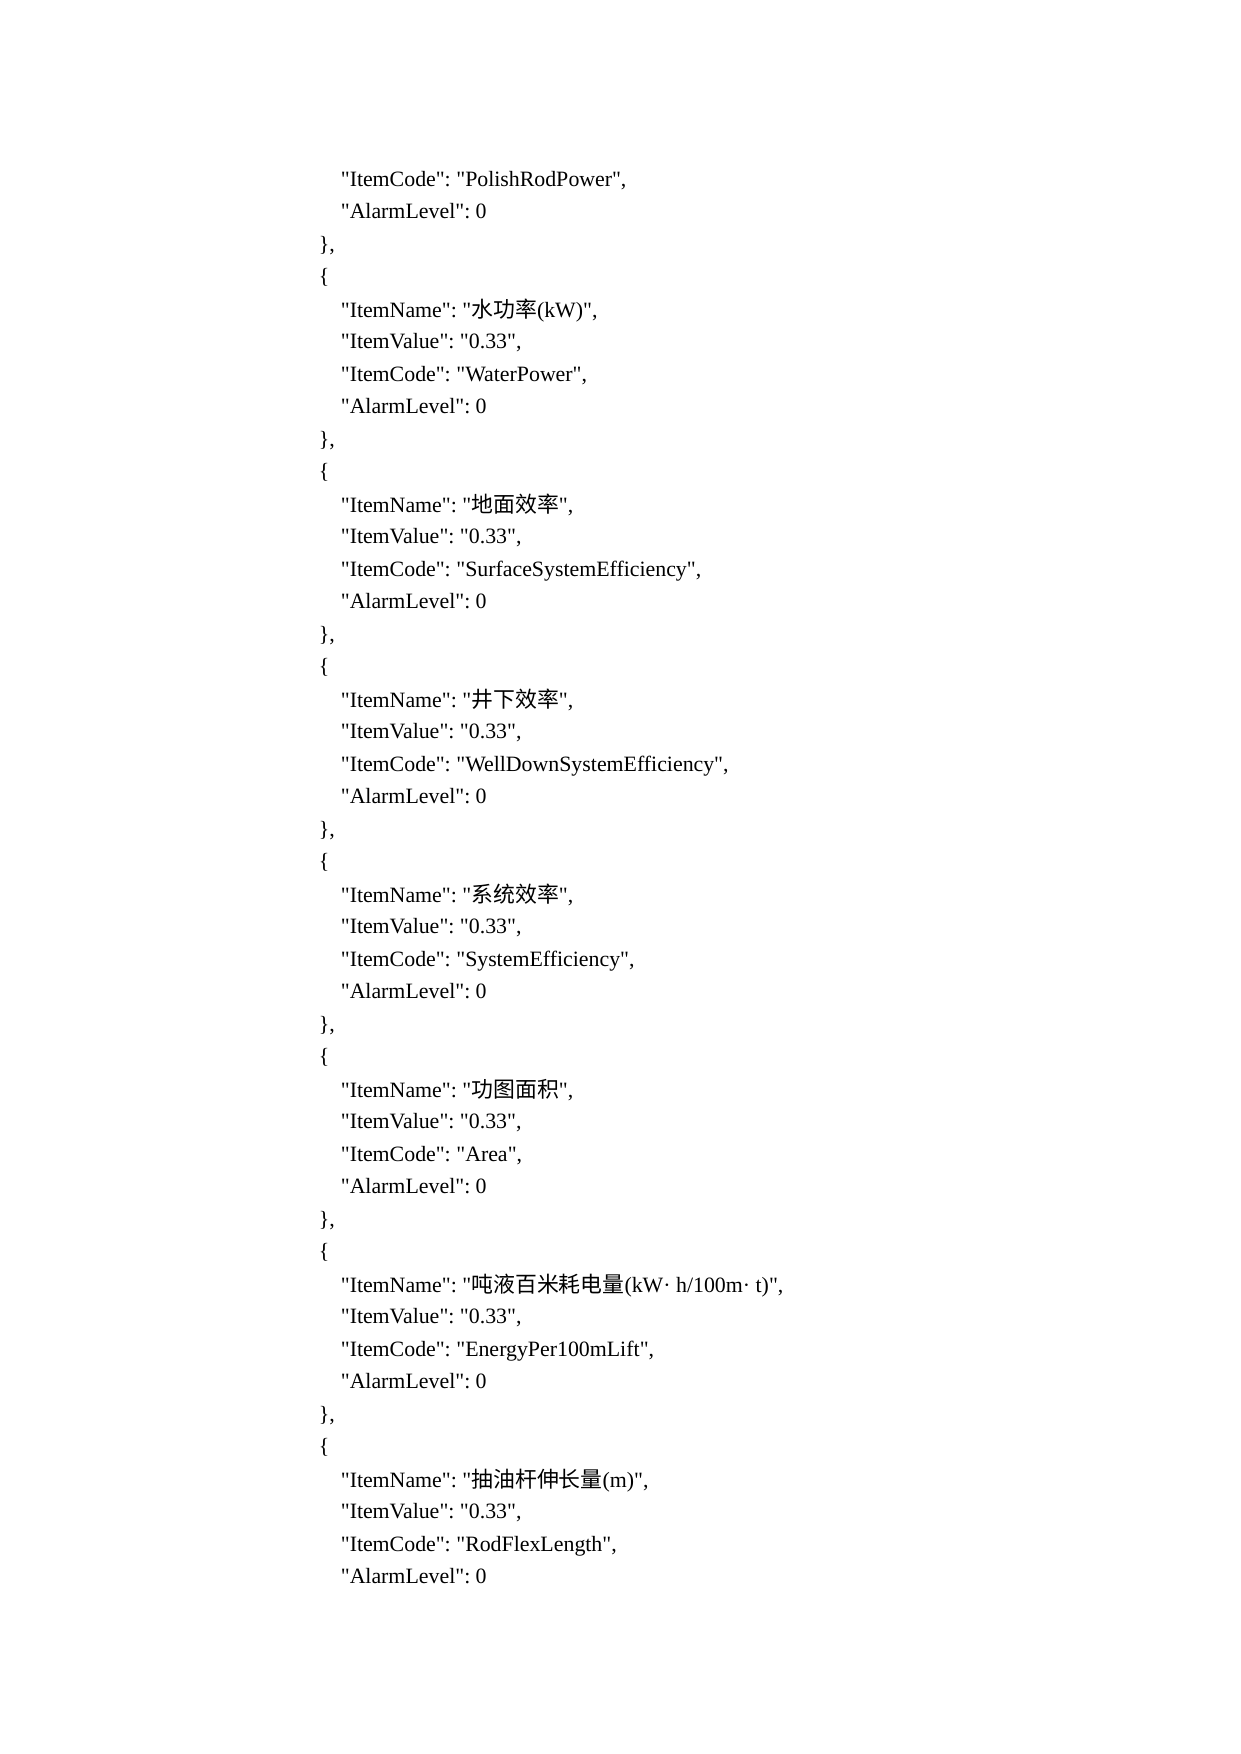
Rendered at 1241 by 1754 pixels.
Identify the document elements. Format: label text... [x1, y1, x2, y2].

text "ItemValue": "0.33", [187, 714, 1053, 747]
text { [187, 844, 1053, 877]
text "ItemName": "水功率(kW)", [187, 292, 1053, 324]
text "ItemCode": "PolishRodPower", [187, 162, 1053, 194]
text "ItemValue": "0.33", [187, 1104, 1053, 1137]
text "AlarmLevel": 0 [187, 974, 1053, 1007]
text }, [187, 422, 1053, 454]
text "AlarmLevel": 0 [187, 389, 1053, 422]
text "AlarmLevel": 0 [187, 779, 1053, 812]
text "ItemName": "系统效率", [187, 877, 1053, 909]
text "AlarmLevel": 0 [187, 584, 1053, 617]
text "ItemValue": "0.33", [187, 1494, 1053, 1527]
text { [187, 1039, 1053, 1072]
text "ItemValue": "0.33", [187, 909, 1053, 942]
text "ItemCode": "SurfaceSystemEfficiency", [187, 552, 1053, 584]
text "ItemCode": "WellDownSystemEfficiency", [187, 747, 1053, 779]
text "AlarmLevel": 0 [187, 1364, 1053, 1397]
text { [187, 649, 1053, 682]
text }, [187, 1397, 1053, 1429]
text "ItemCode": "Area", [187, 1137, 1053, 1169]
text "ItemCode": "EnergyPer100mLift", [187, 1332, 1053, 1364]
text { [187, 1234, 1053, 1267]
text "AlarmLevel": 0 [187, 194, 1053, 227]
text }, [187, 1007, 1053, 1039]
text { [187, 454, 1053, 487]
text "ItemValue": "0.33", [187, 519, 1053, 552]
text { [187, 1429, 1053, 1462]
text "ItemCode": "WaterPower", [187, 357, 1053, 389]
text }, [187, 812, 1053, 844]
text "ItemValue": "0.33", [187, 1299, 1053, 1332]
text "ItemCode": "SystemEfficiency", [187, 942, 1053, 974]
text "ItemName": "吨液百米耗电量(kW· h/100m· t)", [187, 1267, 1053, 1299]
text }, [187, 1202, 1053, 1234]
text }, [187, 617, 1053, 649]
text "AlarmLevel": 0 [187, 1169, 1053, 1202]
text "ItemCode": "RodFlexLength", [187, 1527, 1053, 1559]
text }, [187, 227, 1053, 259]
text { [187, 259, 1053, 292]
text "ItemValue": "0.33", [187, 324, 1053, 357]
text "ItemName": "地面效率", [187, 487, 1053, 519]
text "ItemName": "抽油杆伸长量(m)", [187, 1462, 1053, 1494]
text "AlarmLevel": 0 [187, 1559, 1053, 1592]
text "ItemName": "井下效率", [187, 682, 1053, 714]
text "ItemName": "功图面积", [187, 1072, 1053, 1104]
